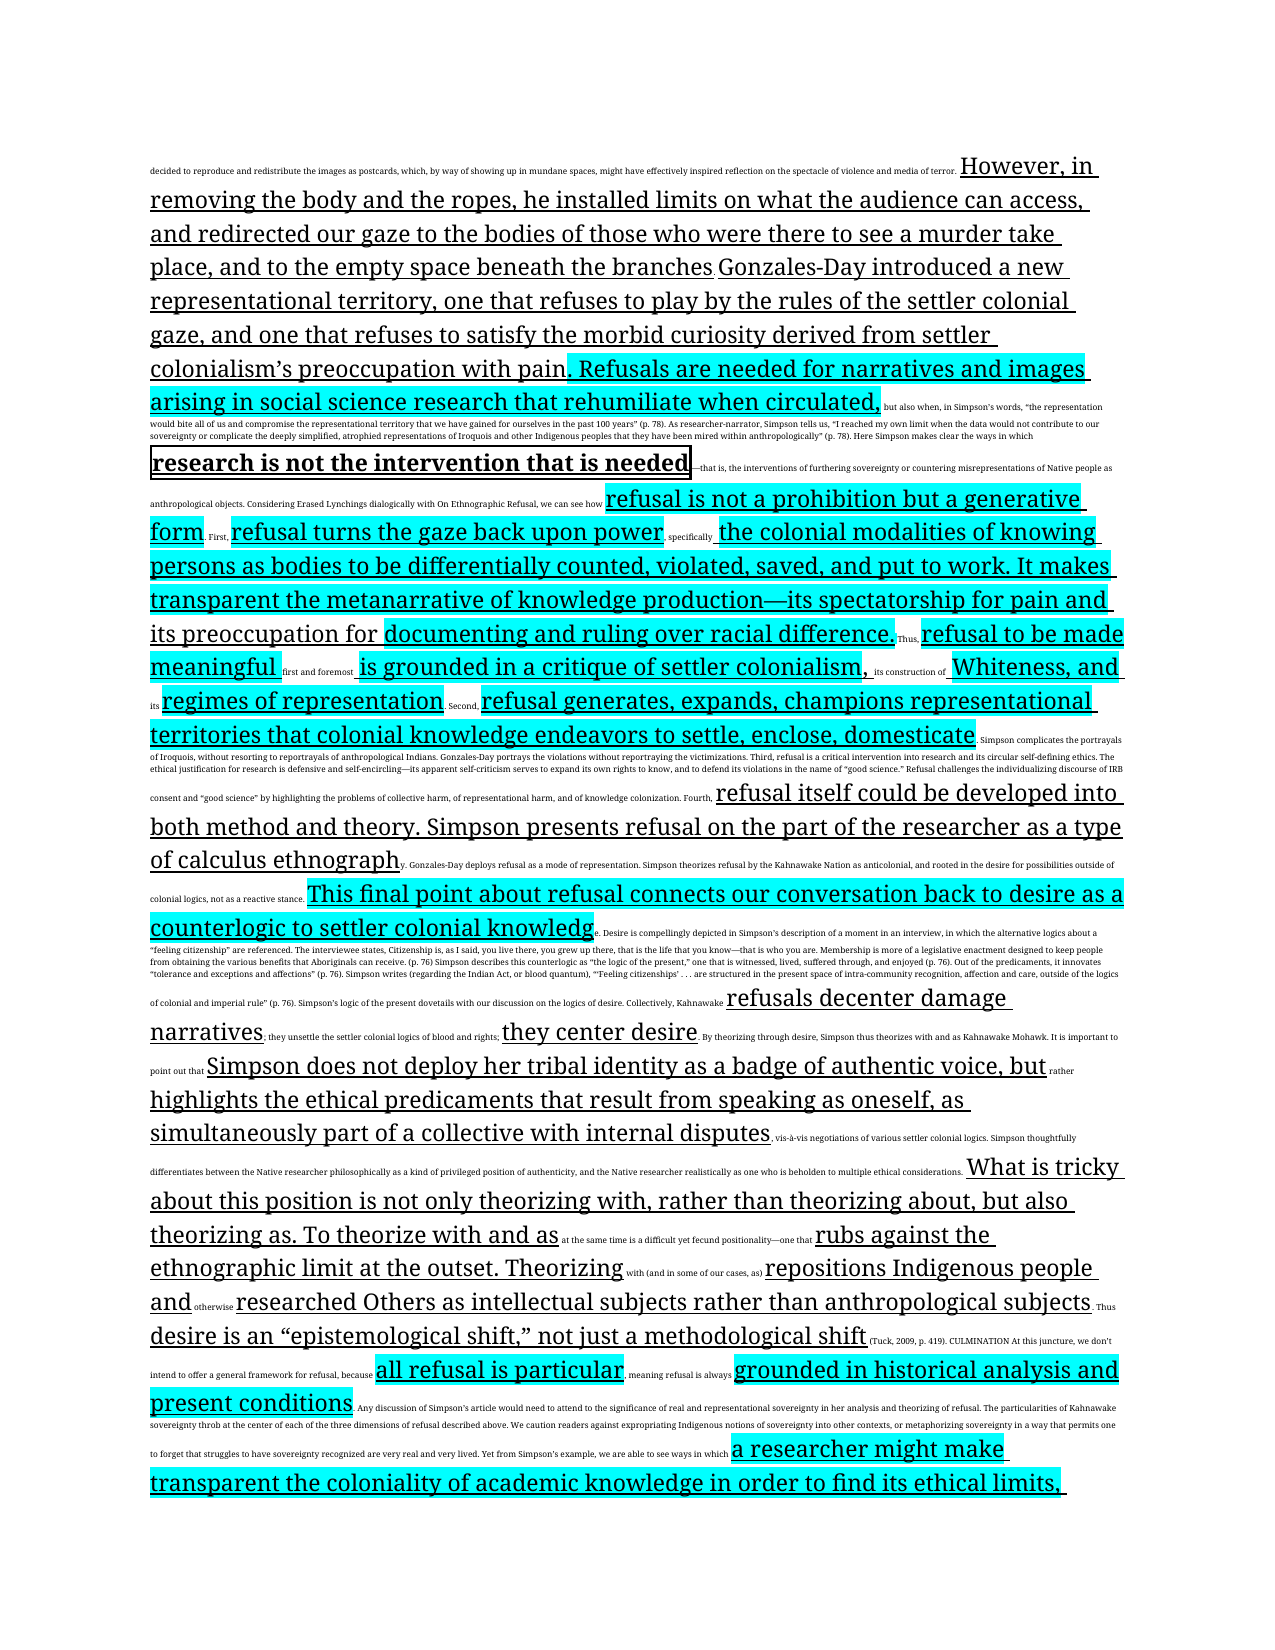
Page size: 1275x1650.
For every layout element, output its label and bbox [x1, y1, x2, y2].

text [150, 150, 1125, 1498]
